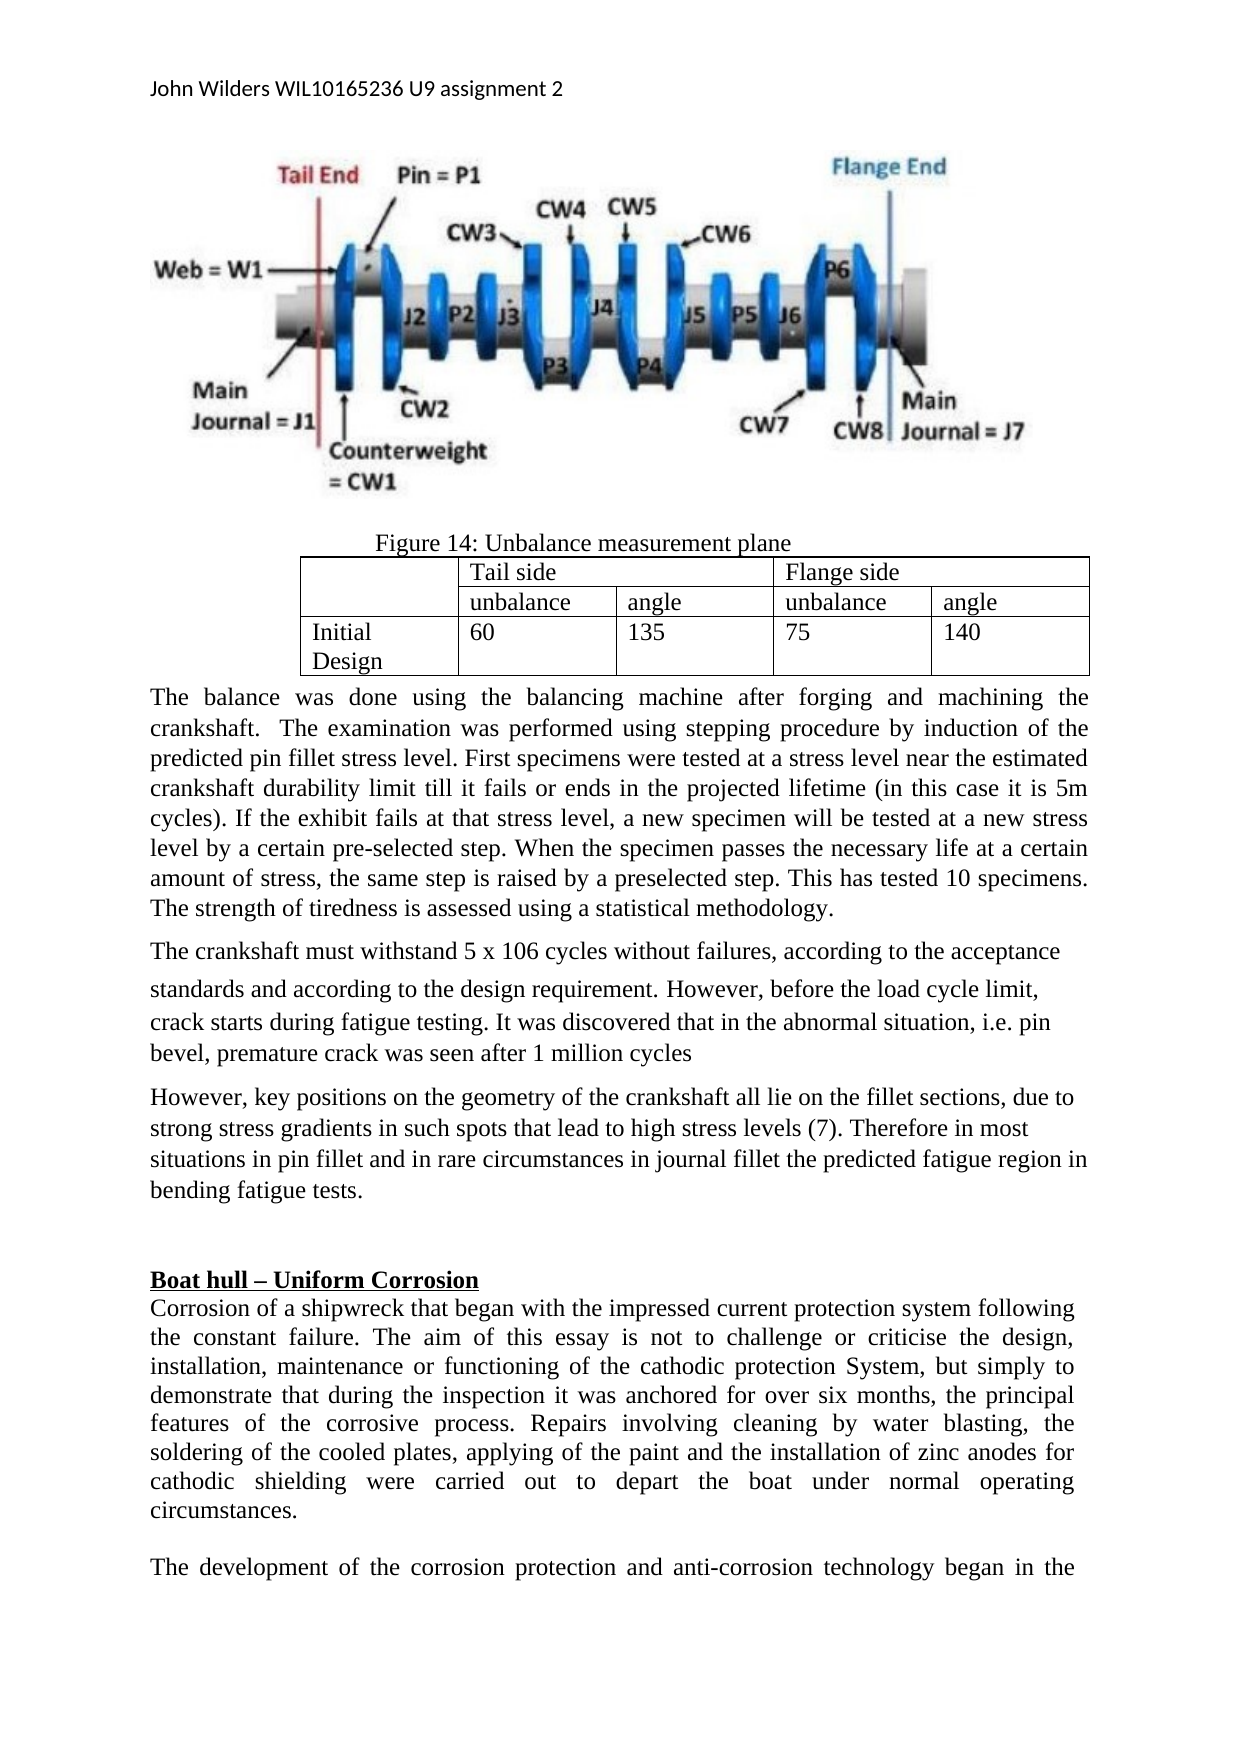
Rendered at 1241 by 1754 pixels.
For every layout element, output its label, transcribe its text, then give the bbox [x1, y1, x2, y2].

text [150, 1552, 1076, 1581]
text The balance was done using the balancing machine after forging and machining the crankshaft. The examination was performed using stepping procedure by induction of the predicted pin fillet stress level. First specimens were tested at a stress level near the estimated crankshaft durability limit till it fails or ends in the projected lifetime (in this case it is 5m cycles). If the exhibit fails at that stress level, a new specimen will be tested at a new stress level by a certain pre-selected step. When the specimen passes the necessary life at a certain amount of stress, the same step is raised by a preselected step. This has tested 10 specimens. The strength of tiredness is assessed using a statistical methodology. [150, 682, 1090, 922]
subtitle The crankshaft must withstand 5 x 106 cycles without failures, according to the acceptance standards and according to the design requirement. However, before the load cycle limit, crack starts during fatigue testing. It was discovered that in the abnormal situation, i.e. pin bevel, premature crack was seen after 1 million cycles [150, 936, 1090, 1067]
table_cell unbalance [459, 587, 616, 616]
table_header Flange side [774, 558, 1089, 586]
text Corrosion of a shipwreck that began with the impressed current protection system following the constant failure. The aim of this essay is not to challenge or criticise the design, installation, maintenance or functioning of the cathodic protection System, but simply to demonstrate that during the inspection it was anchored for over six months, the principal features of the corrosive process. Repairs involving cleaning by water blasting, the soldering of the cooled plates, applying of the paint and the installation of zinc anodes for cathodic shielding were carried out to depart the boat under normal operating circumstances. [150, 1293, 1076, 1523]
table_cell 75 [774, 617, 931, 674]
text Figure 14: Unbalance measurement plane [300, 528, 1090, 556]
table_cell unbalance [774, 587, 931, 616]
picture [150, 150, 1033, 499]
table_cell angle [617, 587, 773, 616]
table_cell 135 [617, 617, 773, 674]
subtitle However, key positions on the geometry of the crankshaft all lie on the fillet sections, due to strong stress gradients in such spots that lead to high stress levels (7). Therefore in most situations in pin fillet and in rare circumstances in journal fillet the predicted fatigue region in bending fatigue tests. [150, 1082, 1090, 1204]
text Boat hull – Uniform Corrosion [150, 1265, 1090, 1293]
table_cell angle [932, 587, 1089, 616]
table_cell Initial Design [301, 617, 458, 674]
table_header Tail side [459, 558, 773, 586]
table_header [301, 558, 458, 616]
table_cell 60 [459, 617, 616, 674]
table_cell 140 [932, 617, 1089, 674]
